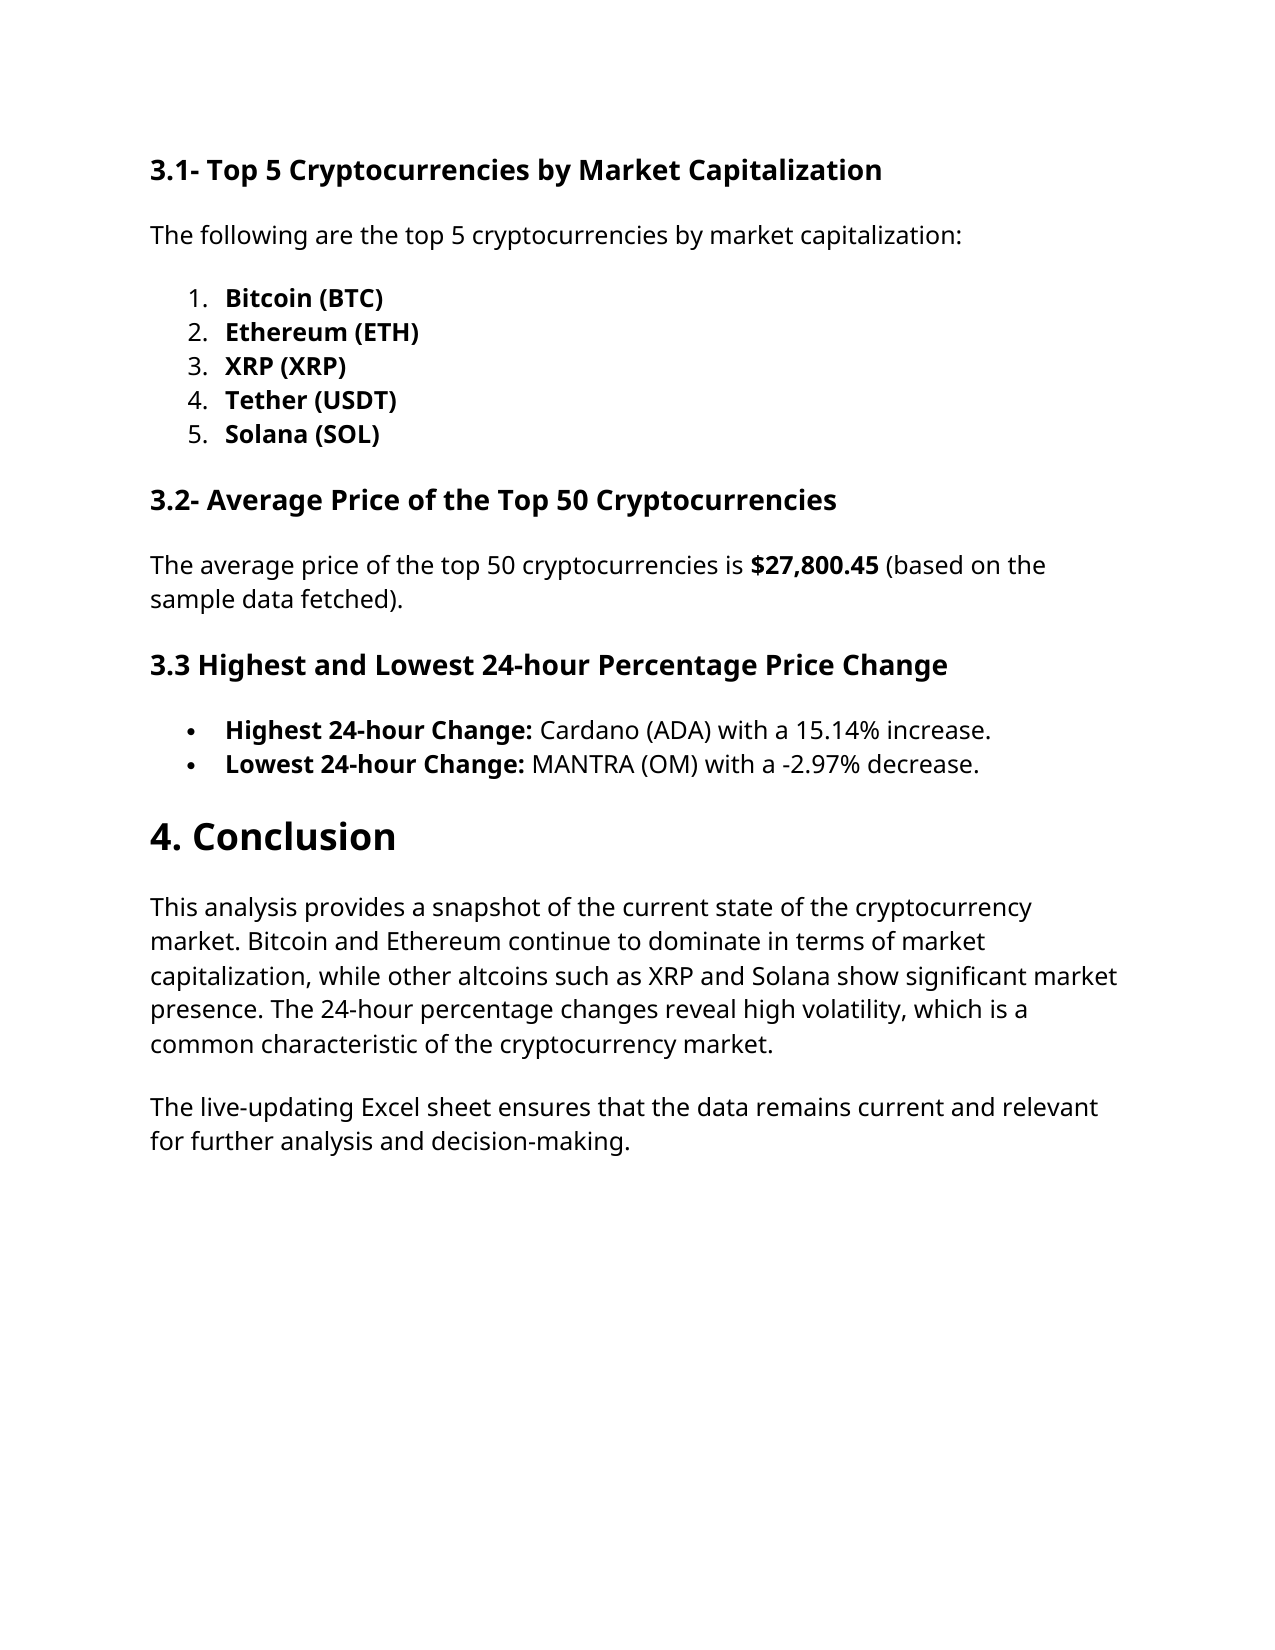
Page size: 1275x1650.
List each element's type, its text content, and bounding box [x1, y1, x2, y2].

text The live-updating Excel sheet ensures that the data remains current and relevant for further analysis and decision-making. [150, 1089, 1125, 1158]
list Solana (SOL) [187, 417, 1125, 451]
list Ethereum (ETH) [187, 315, 1125, 349]
text This analysis provides a snapshot of the current state of the cryptocurrency market. Bitcoin and Ethereum continue to dominate in terms of market capitalization, while other altcoins such as XRP and Solana show significant market presence. The 24-hour percentage changes reveal high volatility, which is a common characteristic of the cryptocurrency market. [150, 890, 1125, 1060]
text 3.3 Highest and Lowest 24-hour Percentage Price Change [150, 645, 1125, 683]
list XRP (XRP) [187, 349, 1125, 383]
list Bitcoin (BTC) [187, 281, 1125, 315]
text 4. Conclusion [150, 810, 1125, 861]
text The following are the top 5 cryptocurrencies by market capitalization: [150, 217, 1125, 252]
text The average price of the top 50 cryptocurrencies is $27,800.45 (based on the sample data fetched). [150, 548, 1125, 616]
list Tether (USDT) [187, 383, 1125, 417]
text 3.1- Top 5 Cryptocurrencies by Market Capitalization [150, 150, 1125, 188]
text 3.2- Average Price of the Top 50 Cryptocurrencies [150, 480, 1125, 518]
list Lowest 24-hour Change: MANTRA (OM) with a -2.97% decrease. [187, 747, 1125, 781]
list Highest 24-hour Change: Cardano (ADA) with a 15.14% increase. [187, 712, 1125, 747]
